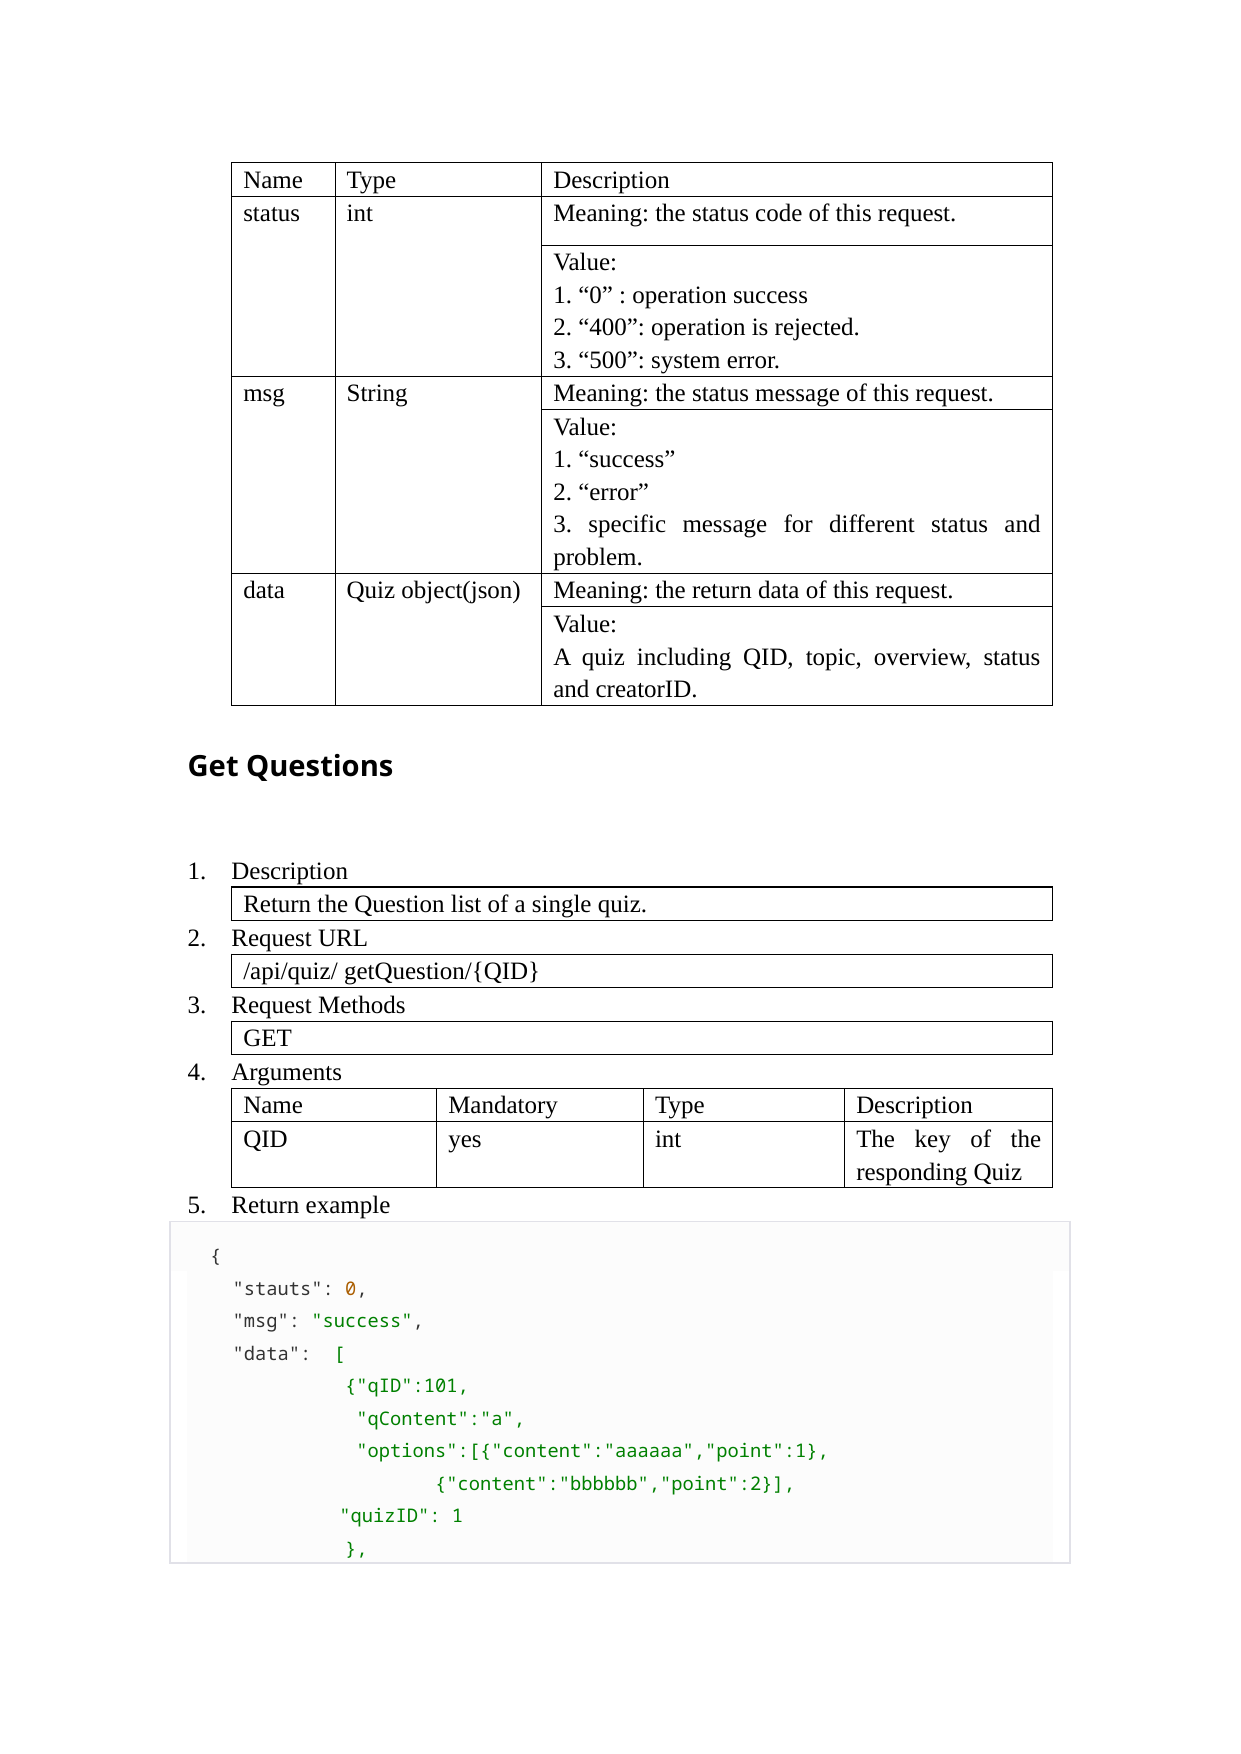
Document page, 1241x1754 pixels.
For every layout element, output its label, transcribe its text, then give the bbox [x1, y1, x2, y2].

table_header Name [232, 1089, 436, 1121]
table_cell Quiz object(json) [336, 574, 541, 705]
table_cell int [336, 197, 541, 376]
table_header Type [336, 163, 541, 196]
list Arguments [187, 1055, 1053, 1088]
list Request URL [187, 921, 1053, 953]
list Description [187, 854, 1053, 886]
table_header GET [232, 1022, 1052, 1054]
table_header Type [644, 1089, 844, 1121]
table_header Description [542, 163, 1052, 196]
table_header Name [232, 163, 335, 196]
table_cell yes [437, 1122, 643, 1187]
list Return example [187, 1188, 1053, 1221]
table_cell String [336, 377, 541, 573]
text {"content":"bbbbbb","point":2}], [187, 1466, 1053, 1499]
table_cell Value: 1. “0” : operation success 2. “400”: operation is rejected. 3. “500”: system error. [542, 246, 1052, 376]
text }, [187, 1531, 1053, 1562]
text "quizID": 1 [187, 1499, 1053, 1531]
table_cell QID [232, 1122, 436, 1187]
text "data": [ [187, 1336, 1053, 1369]
text { [171, 1222, 1069, 1271]
text "options":[{"content":"aaaaaa","point":1}, [187, 1434, 1053, 1466]
table_cell int [644, 1122, 844, 1187]
table_cell msg [232, 377, 335, 573]
table_cell Meaning: the status code of this request. [542, 197, 1052, 244]
table_cell Meaning: the return data of this request. [542, 574, 1052, 606]
table_cell status [232, 197, 335, 376]
table_header Description [845, 1089, 1052, 1121]
table_cell The key of the responding Quiz [845, 1122, 1052, 1187]
table_cell data [232, 574, 335, 705]
table_cell Value: A quiz including QID, topic, overview, status and creatorID. [542, 607, 1052, 705]
text "stauts": 0, [187, 1271, 1053, 1304]
table_header Mandatory [437, 1089, 643, 1121]
text {"qID":101, [187, 1369, 1053, 1401]
table_cell Meaning: the status message of this request. [542, 377, 1052, 409]
table_header Return the Question list of a single quiz. [232, 888, 1052, 920]
table_header /api/quiz/ getQuestion/{QID} [232, 955, 1052, 987]
table_cell Value: 1. “success” 2. “error” 3. specific message for different status and problem. [542, 410, 1052, 573]
text "msg": "success", [187, 1304, 1053, 1336]
list Request Methods [187, 988, 1053, 1021]
text "qContent":"a", [187, 1401, 1053, 1434]
subtitle Get Questions [187, 733, 1053, 798]
